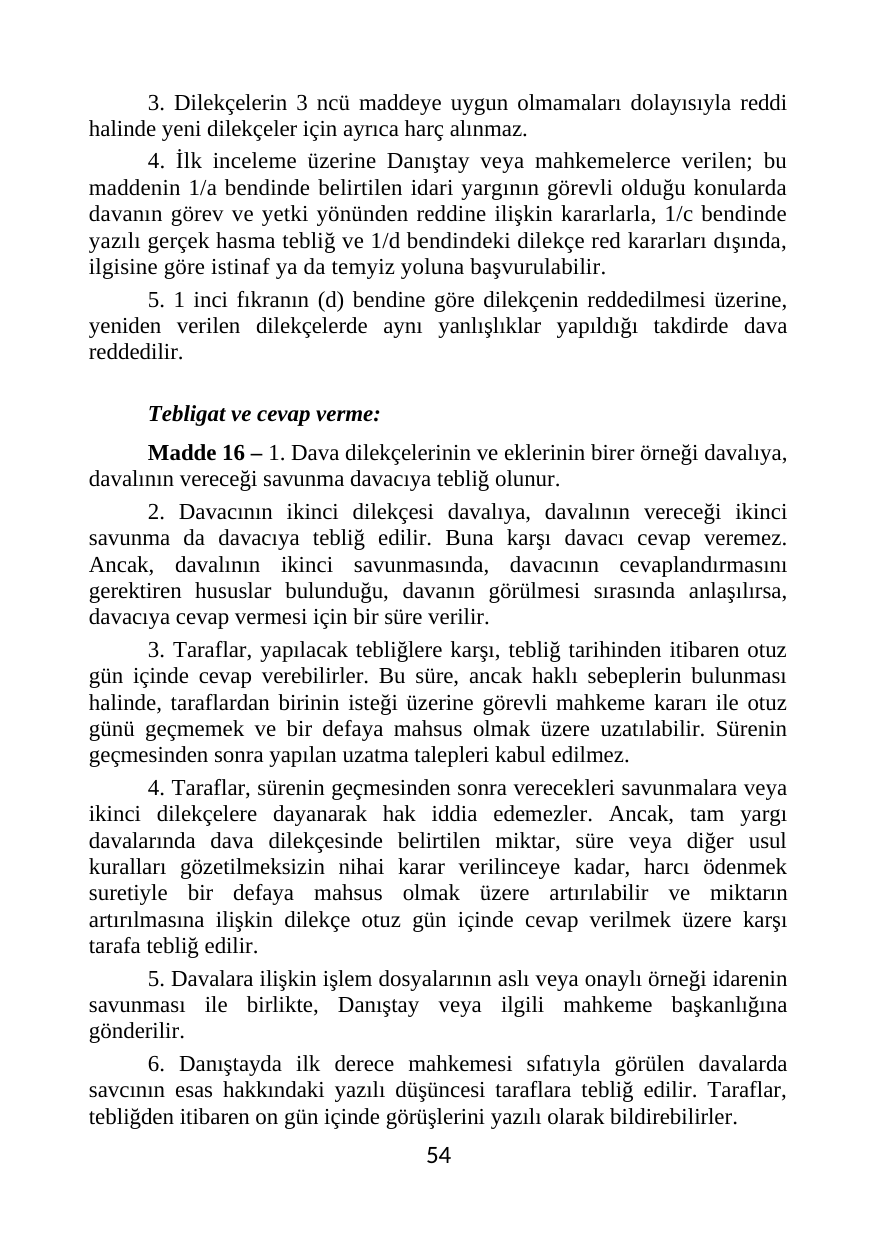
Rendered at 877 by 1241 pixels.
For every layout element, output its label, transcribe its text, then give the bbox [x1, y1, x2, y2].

text 4. Taraflar, sürenin geçmesinden sonra verecekleri savunmalara veya ikinci dilekçelere dayanarak hak iddia edemezler. Ancak, tam yargı davalarında dava dilekçesinde belirtilen miktar, süre veya diğer usul kuralları gözetilmeksizin nihai karar verilinceye kadar, harcı ödenmek suretiyle bir defaya mahsus olmak üzere artırılabilir ve miktarın artırılmasına ilişkin dilekçe otuz gün içinde cevap verilmek üzere karşı tarafa tebliğ edilir. [89, 774, 788, 958]
text 6. Danıştayda ilk derece mahkemesi sıfatıyla görülen davalarda savcının esas hakkındaki yazılı düşüncesi taraflara tebliğ edilir. Taraflar, tebliğden itibaren on gün içinde görüşlerini yazılı olarak bildirebilirler. [89, 1050, 788, 1129]
text 5. Davalara ilişkin işlem dosyalarının aslı veya onaylı örneği idarenin savunması ile birlikte, Danıştay veya ilgili mahkeme başkanlığına gönderilir. [89, 965, 788, 1044]
text 3. Dilekçelerin 3 ncü maddeye uygun olmamaları dolayısıyla reddi halinde yeni dilekçeler için ayrıca harç alınmaz. [89, 89, 788, 141]
text 4. İlk inceleme üzerine Danıştay veya mahkemelerce verilen; bu maddenin 1/a bendinde belirtilen idari yargının görevli olduğu konularda davanın görev ve yetki yönünden reddine ilişkin kararlarla, 1/c bendinde yazılı gerçek hasma tebliğ ve 1/d bendindeki dilekçe red kararları dışında, ilgisine göre istinaf ya da temyiz yoluna başvurulabilir. [89, 148, 788, 279]
text 2. Davacının ikinci dilekçesi davalıya, davalının vereceği ikinci savunma da davacıya tebliğ edilir. Buna karşı davacı cevap veremez. Ancak, davalının ikinci savunmasında, davacının cevaplandırmasını gerektiren hususlar bulunduğu, davanın görülmesi sırasında anlaşılırsa, davacıya cevap vermesi için bir süre verilir. [89, 498, 788, 630]
text 3. Taraflar, yapılacak tebliğlere karşı, tebliğ tarihinden itibaren otuz gün içinde cevap verebilirler. Bu süre, ancak haklı sebeplerin bulunması halinde, taraflardan birinin isteği üzerine görevli mahkeme kararı ile otuz günü geçmemek ve bir defaya mahsus olmak üzere uzatılabilir. Sürenin geçmesinden sonra yapılan uzatma talepleri kabul edilmez. [89, 636, 788, 768]
text Madde 16 – 1. Dava dilekçelerinin ve eklerinin birer örneği davalıya, davalının vereceği savunma davacıya tebliğ olunur. [89, 439, 788, 492]
text 5. 1 inci fıkranın (d) bendine göre dilekçenin reddedilmesi üzerine, yeniden verilen dilekçelerde aynı yanlışlıklar yapıldığı takdirde dava reddedilir. [89, 286, 788, 365]
subtitle Tebligat ve cevap verme: [89, 403, 788, 426]
